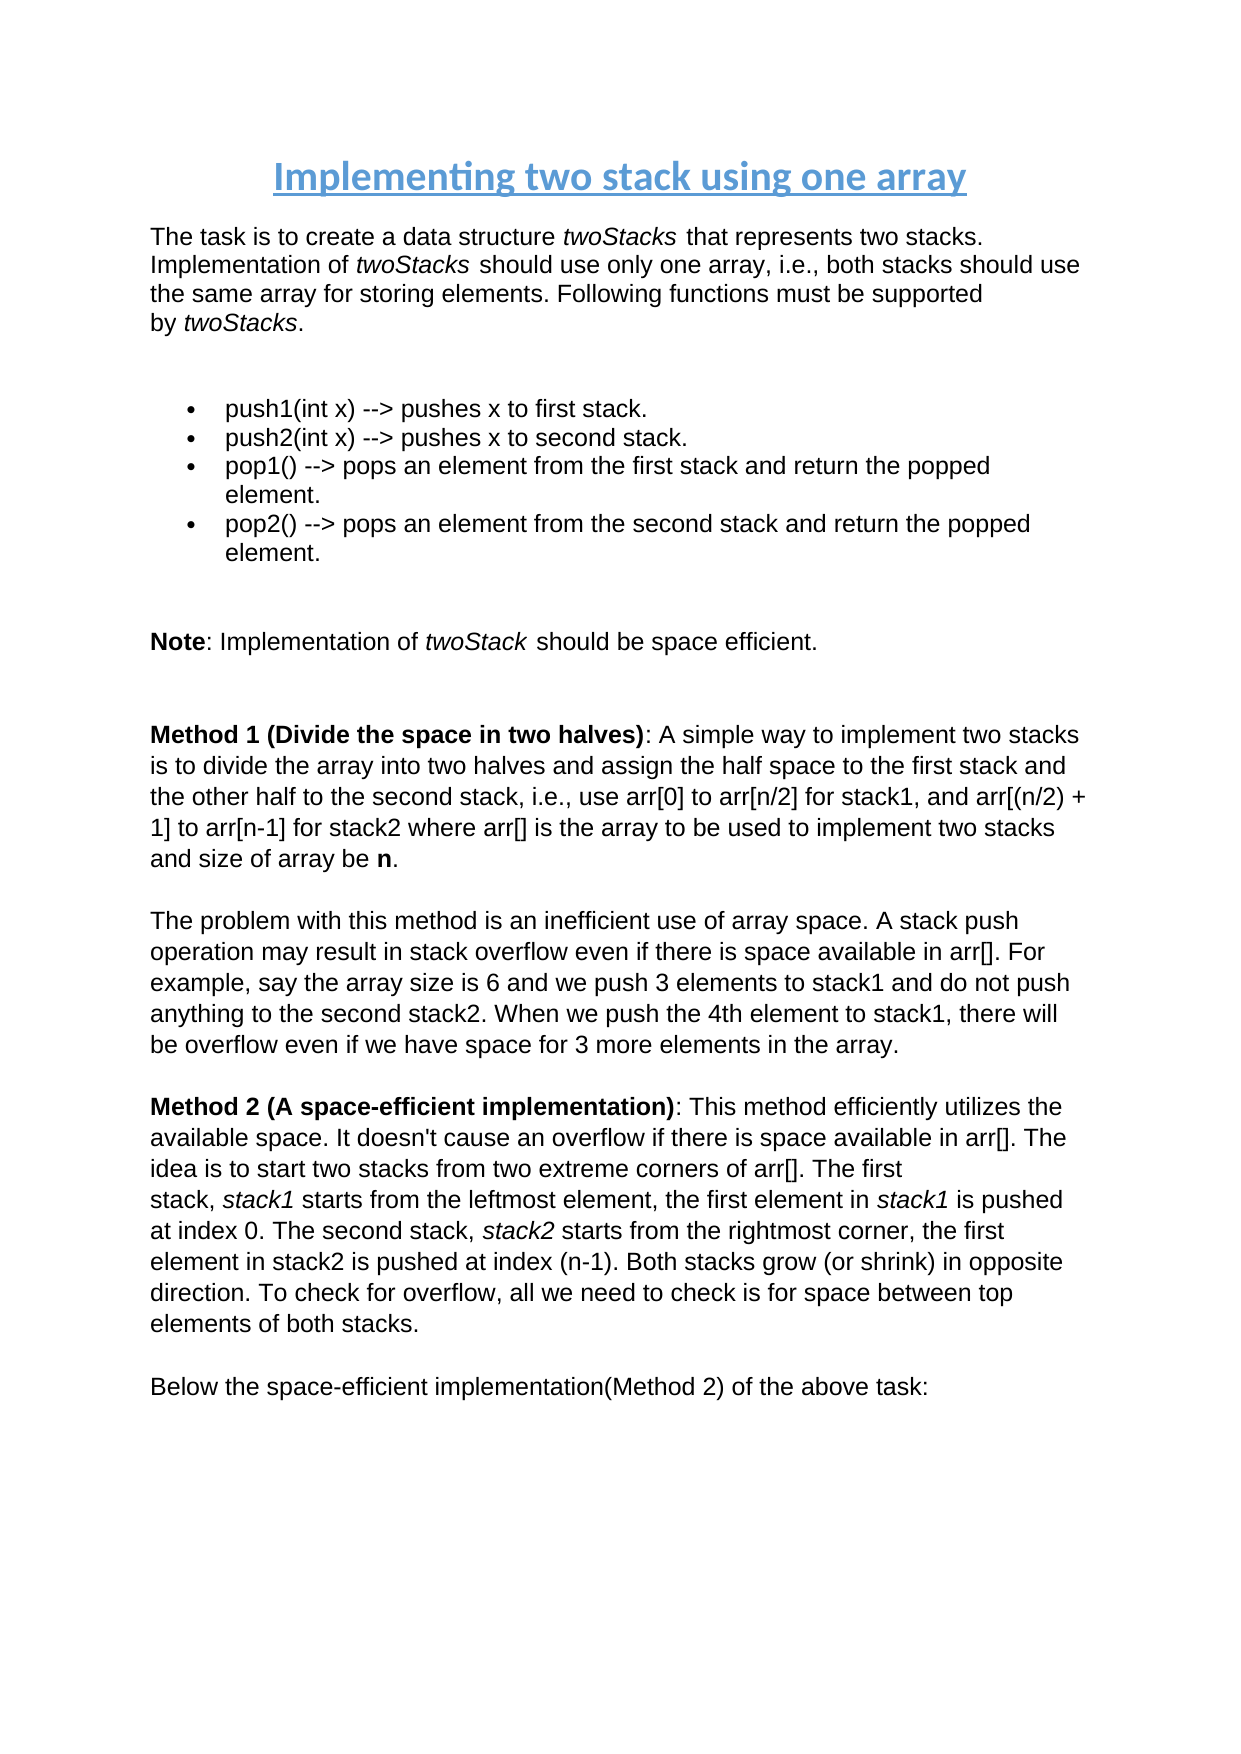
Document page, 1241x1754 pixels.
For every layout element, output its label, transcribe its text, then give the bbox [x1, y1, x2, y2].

list push1(int x) --> pushes x to first stack. [187, 394, 1090, 422]
list push2(int x) --> pushes x to second stack. [187, 422, 1090, 451]
text Implementing two stack using one array [150, 150, 1090, 201]
list pop2() --> pops an element from the second stack and return the popped element. [187, 509, 1090, 566]
list pop1() --> pops an element from the first stack and return the popped element. [187, 451, 1090, 509]
text Note: Implementation of twoStack should be space efficient. Method 1 (Divide the space in two halves): A simple way to implement two stacks is to divide the array into two halves and assign the half space to the first stack and the other half to the second stack, i.e., use arr[0] to arr[n/2] for stack1, and arr[(n/2) + 1] to arr[n-1] for stack2 where arr[] is the array to be used to implement two stacks and size of array be n. The problem with this method is an inefficient use of array space. A stack push operation may result in stack overflow even if there is space available in arr[]. For example, say the array size is 6 and we push 3 elements to stack1 and do not push anything to the second stack2. When we push the 4th element to stack1, there will be overflow even if we have space for 3 more elements in the array. Method 2 (A space-efficient implementation): This method efficiently utilizes the available space. It doesn't cause an overflow if there is space available in arr[]. The idea is to start two stacks from two extreme corners of arr[]. The first stack, stack1 starts from the leftmost element, the first element in stack1 is pushed at index 0. The second stack, stack2 starts from the rightmost corner, the first element in stack2 is pushed at index (n-1). Both stacks grow (or shrink) in opposite direction. To check for overflow, all we need to check is for space between top elements of both stacks. Below the space-efficient implementation(Method 2) of the above task: [150, 595, 1090, 1400]
text The task is to create a data structure twoStacks that represents two stacks. Implementation of twoStacks should use only one array, i.e., both stacks should use the same array for storing elements. Following functions must be supported by twoStacks. [150, 222, 1090, 364]
